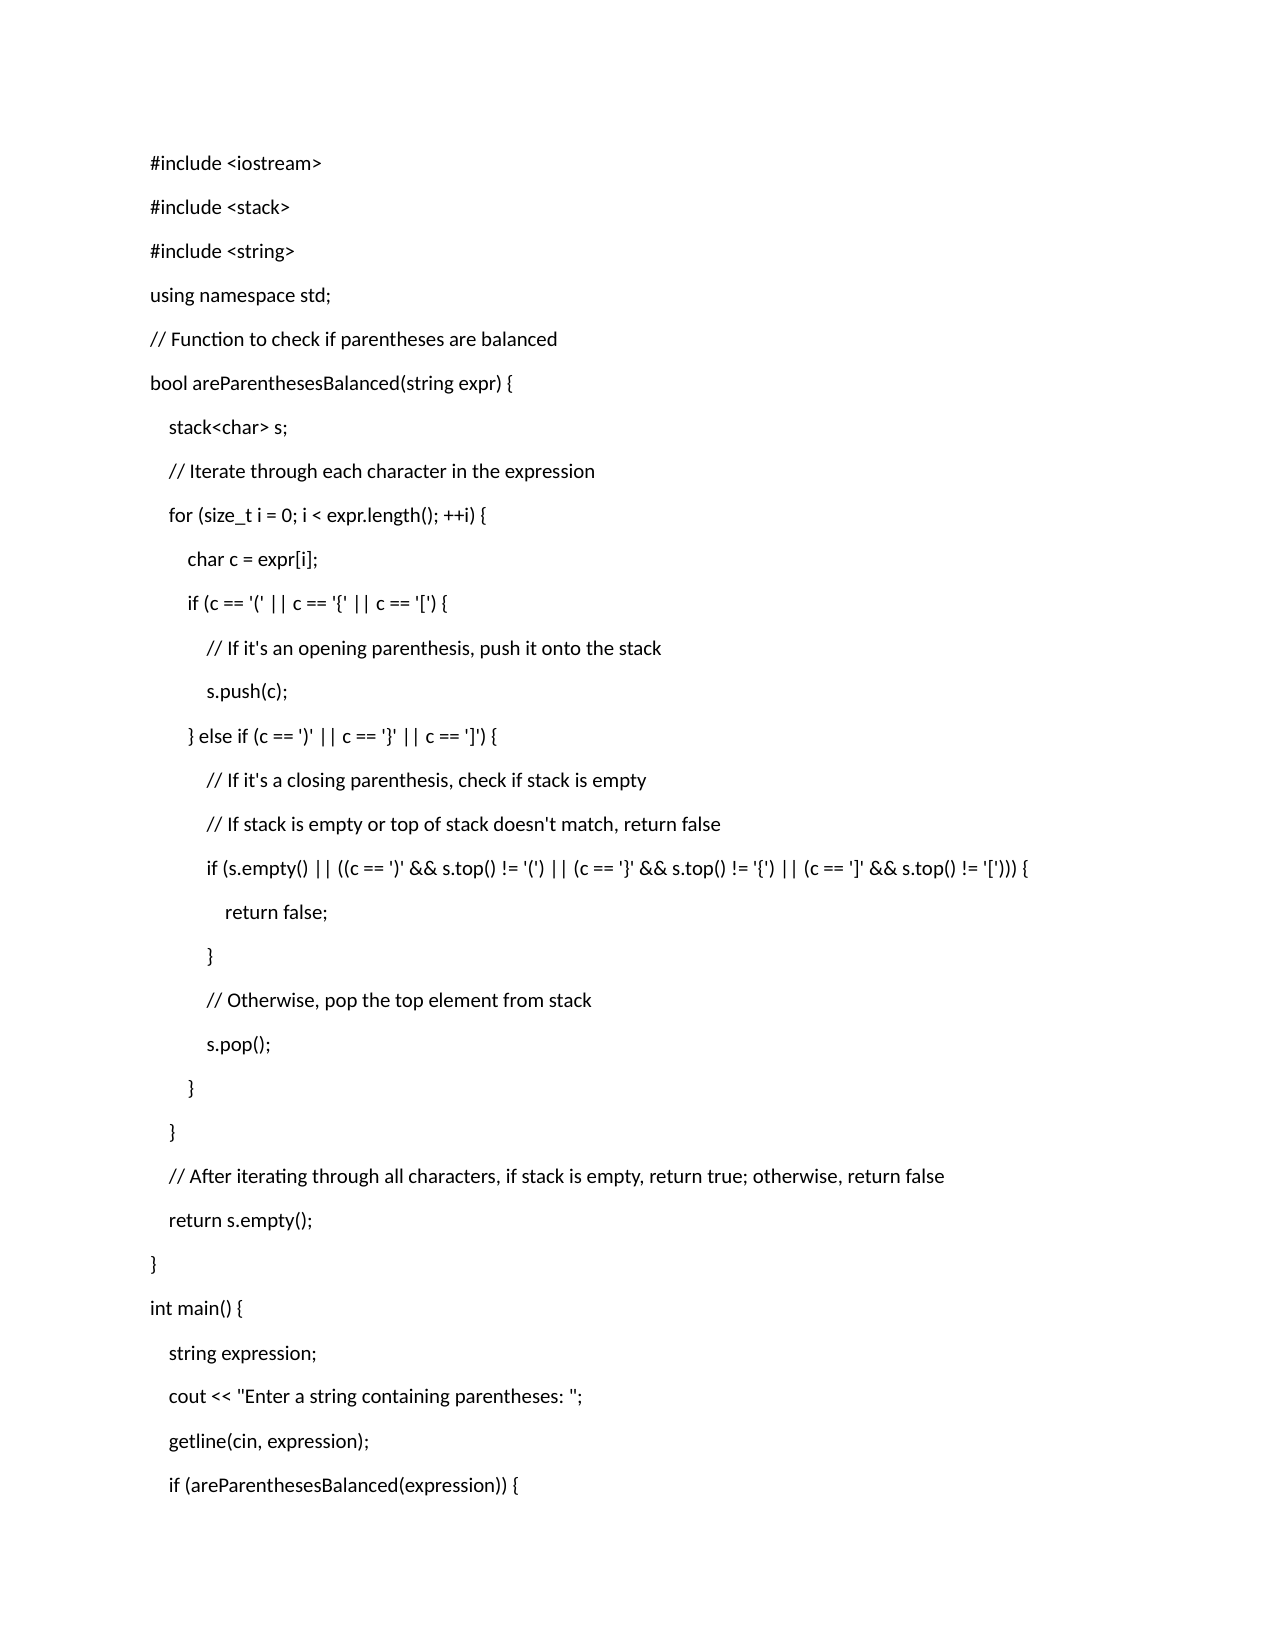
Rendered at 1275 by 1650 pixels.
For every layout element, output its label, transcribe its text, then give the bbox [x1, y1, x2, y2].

text getline(cin, expression); [150, 1428, 1125, 1453]
text #include <string> [150, 238, 1125, 263]
text // After iterating through all characters, if stack is empty, return true; otherwise, return false [150, 1163, 1125, 1189]
text // If stack is empty or top of stack doesn't match, return false [150, 811, 1125, 836]
text if (s.empty() || ((c == ')' && s.top() != '(') || (c == '}' && s.top() != '{') || (c == ']' && s.top() != '['))) { [150, 855, 1125, 880]
text } [150, 943, 1125, 968]
text s.pop(); [150, 1031, 1125, 1057]
text bool areParenthesesBalanced(string expr) { [150, 370, 1125, 396]
text if (areParenthesesBalanced(expression)) { [150, 1472, 1125, 1497]
text using namespace std; [150, 282, 1125, 308]
text } else if (c == ')' || c == '}' || c == ']') { [150, 723, 1125, 748]
text return false; [150, 899, 1125, 924]
text // If it's an opening parenthesis, push it onto the stack [150, 635, 1125, 660]
text int main() { [150, 1296, 1125, 1321]
text return s.empty(); [150, 1207, 1125, 1233]
text // Iterate through each character in the expression [150, 458, 1125, 484]
text } [150, 1075, 1125, 1101]
text if (c == '(' || c == '{' || c == '[') { [150, 591, 1125, 616]
text s.push(c); [150, 679, 1125, 704]
text // If it's a closing parenthesis, check if stack is empty [150, 767, 1125, 792]
text char c = expr[i]; [150, 547, 1125, 572]
text // Function to check if parentheses are balanced [150, 326, 1125, 352]
text #include <stack> [150, 194, 1125, 219]
text stack<char> s; [150, 414, 1125, 440]
text // Otherwise, pop the top element from stack [150, 987, 1125, 1013]
text cout << "Enter a string containing parentheses: "; [150, 1384, 1125, 1409]
text #include <iostream> [150, 150, 1125, 175]
text } [150, 1252, 1125, 1277]
text string expression; [150, 1340, 1125, 1365]
text for (size_t i = 0; i < expr.length(); ++i) { [150, 502, 1125, 528]
text } [150, 1119, 1125, 1145]
